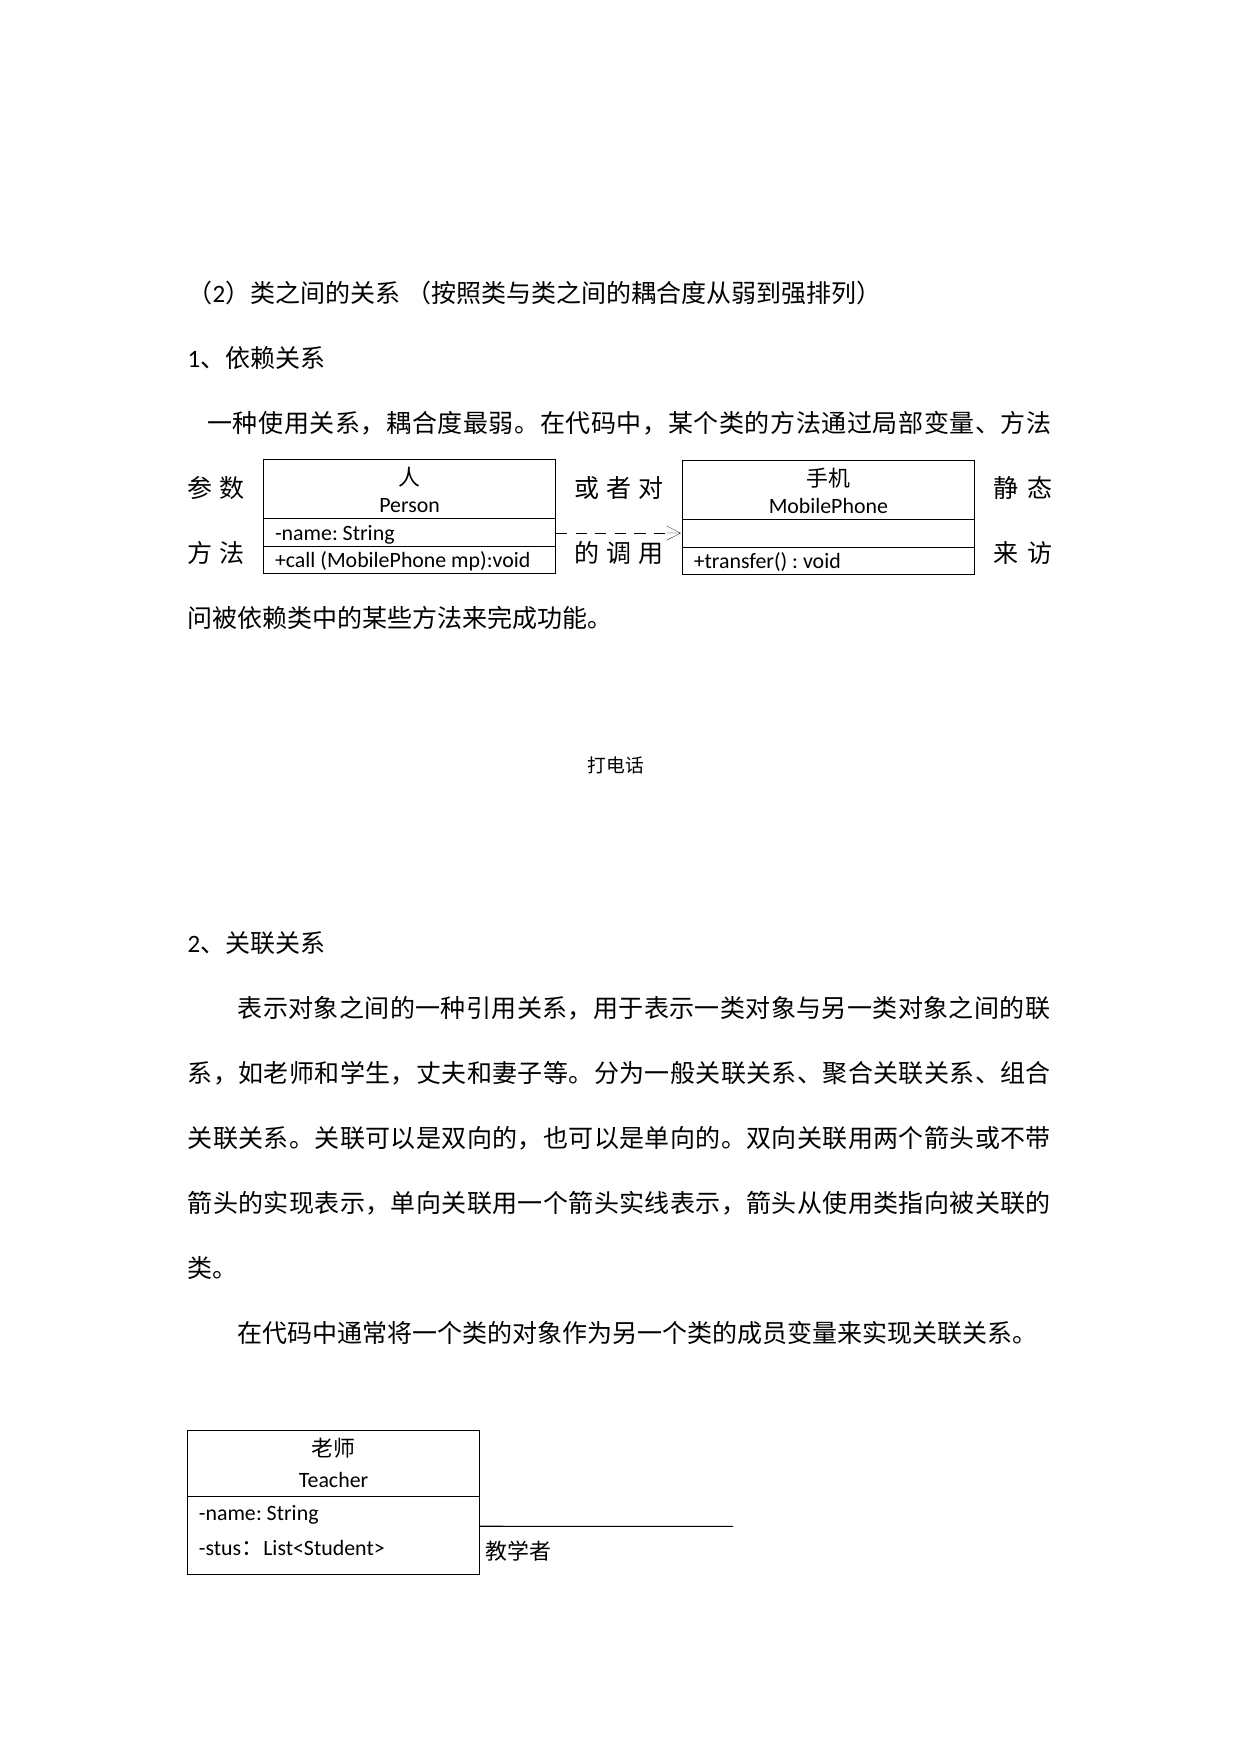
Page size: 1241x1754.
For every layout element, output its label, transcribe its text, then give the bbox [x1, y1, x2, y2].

table_cell -name: String -stus：List<Student> [188, 1497, 479, 1574]
text 1、依赖关系 [187, 324, 1053, 389]
table_cell +transfer() : void [683, 548, 974, 574]
table_cell -name: String [264, 519, 555, 546]
text 表示对象之间的一种引用关系，用于表示一类对象与另一类对象之间的联系，如老师和学生，丈夫和妻子等。分为一般关联关系、聚合关联关系、组合关联关系。关联可以是双向的，也可以是单向的。双向关联用两个箭头或不带箭头的实现表示，单向关联用一个箭头实线表示，箭头从使用类指向被关联的类。 [187, 974, 1053, 1299]
text 2、关联关系 [187, 909, 1053, 974]
table_cell +call (MobilePhone mp):void [264, 547, 555, 573]
text 在代码中通常将一个类的对象作为另一个类的成员变量来实现关联关系。 [187, 1299, 1053, 1364]
table_cell [683, 520, 974, 547]
table_header 人 Person [264, 460, 555, 518]
table_header 老师 Teacher [188, 1431, 479, 1496]
text （2）类之间的关系 （按照类与类之间的耦合度从弱到强排列） [187, 259, 1053, 324]
text 一种使用关系，耦合度最弱。在代码中，某个类的方法通过局部变量、方法参数或者对静态方法的调用来访问被依赖类中的某些方法来完成功能。 [187, 389, 1053, 649]
table_header 手机 MobilePhone [683, 461, 974, 519]
